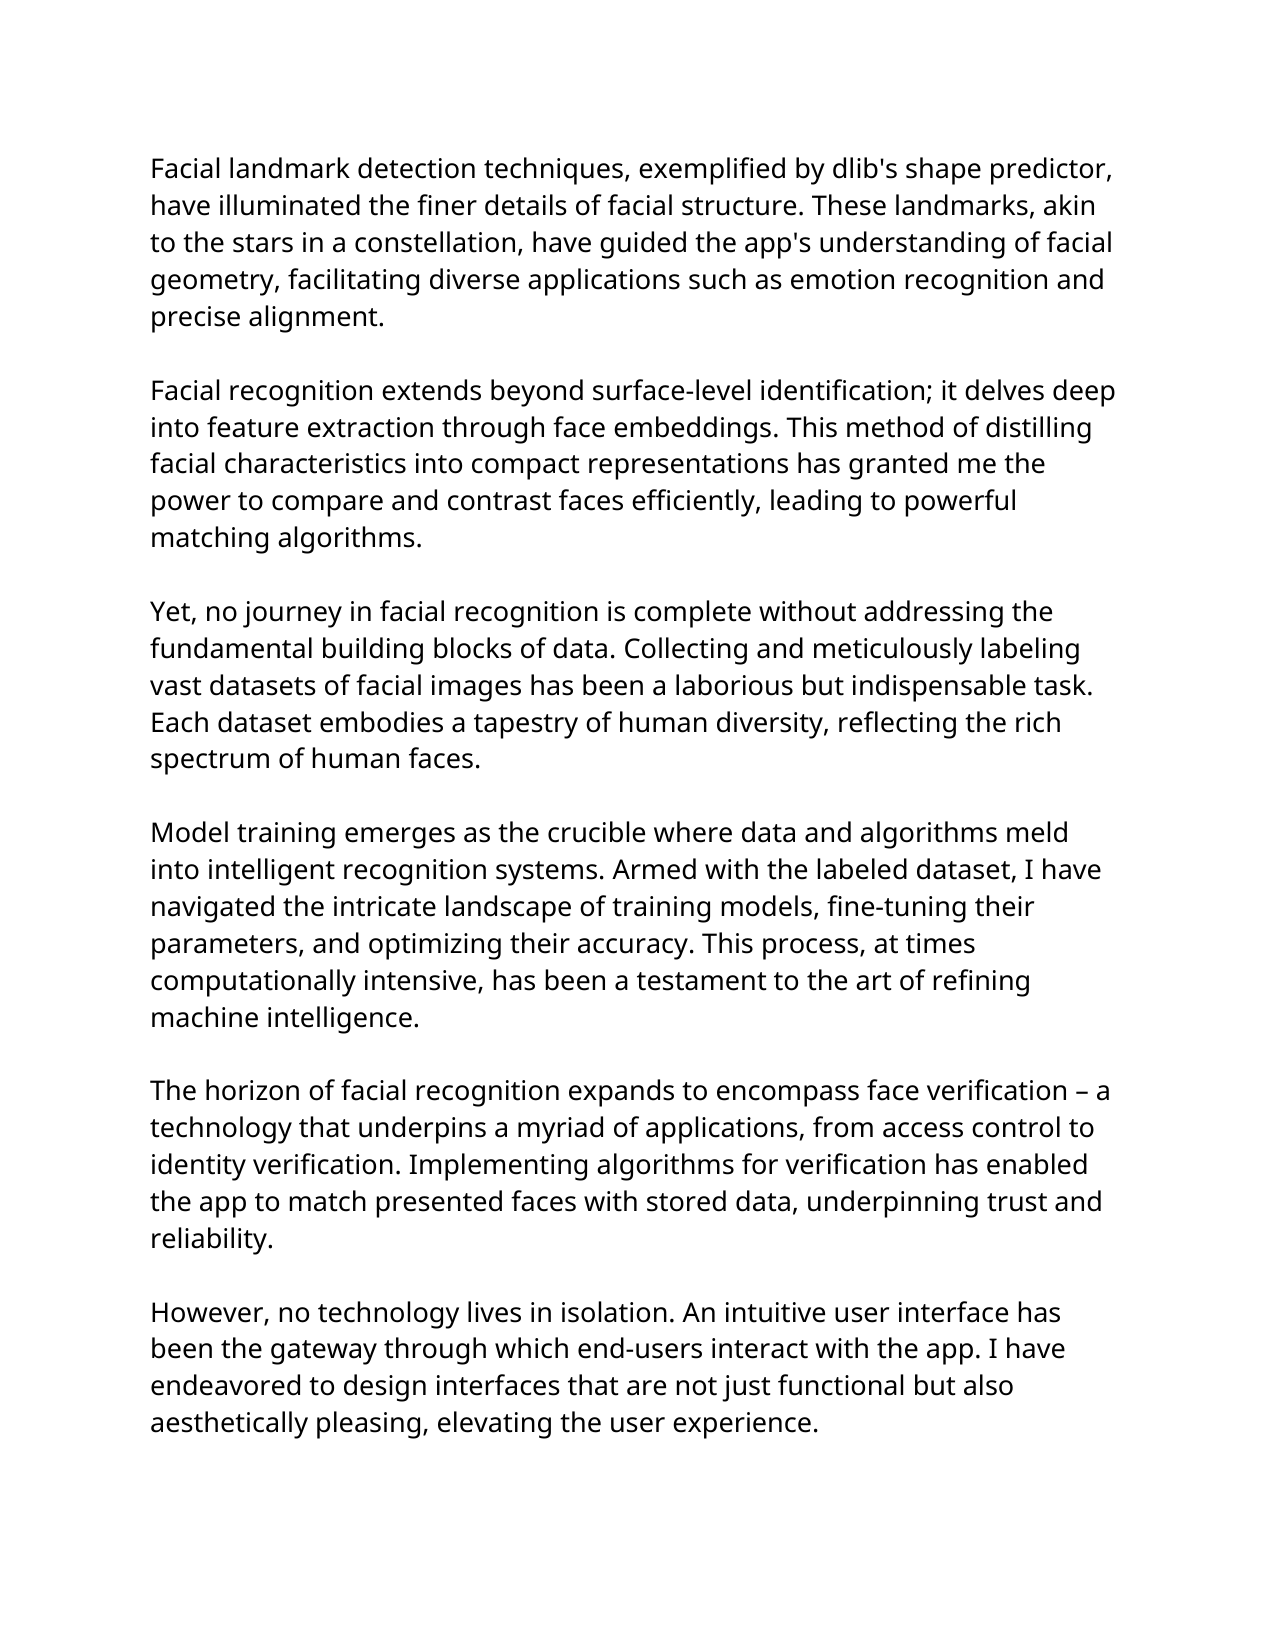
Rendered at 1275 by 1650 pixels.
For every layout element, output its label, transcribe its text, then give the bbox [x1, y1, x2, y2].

text The horizon of facial recognition expands to encompass face verification – a technology that underpins a myriad of applications, from access control to identity verification. Implementing algorithms for verification has enabled the app to match presented faces with stored data, underpinning trust and reliability. [150, 1072, 1125, 1256]
text Yet, no journey in facial recognition is complete without addressing the fundamental building blocks of data. Collecting and meticulously labeling vast datasets of facial images has been a laborious but indispensable task. Each dataset embodies a tapestry of human diversity, reflecting the rich spectrum of human faces. [150, 592, 1125, 777]
text Facial recognition extends beyond surface-level identification; it delves deep into feature extraction through face embeddings. This method of distilling facial characteristics into compact representations has granted me the power to compare and contrast faces efficiently, leading to powerful matching algorithms. [150, 371, 1125, 556]
text Facial landmark detection techniques, exemplified by dlib's shape predictor, have illuminated the finer details of facial structure. These landmarks, akin to the stars in a constellation, have guided the app's understanding of facial geometry, facilitating diverse applications such as emotion recognition and precise alignment. [150, 150, 1125, 334]
text However, no technology lives in isolation. An intuitive user interface has been the gateway through which end-users interact with the app. I have endeavored to design interfaces that are not just functional but also aesthetically pleasing, elevating the user experience. [150, 1293, 1125, 1441]
text Model training emerges as the crucible where data and algorithms meld into intelligent recognition systems. Armed with the labeled dataset, I have navigated the intricate landscape of training models, fine-tuning their parameters, and optimizing their accuracy. This process, at times computationally intensive, has been a testament to the art of refining machine intelligence. [150, 814, 1125, 1035]
